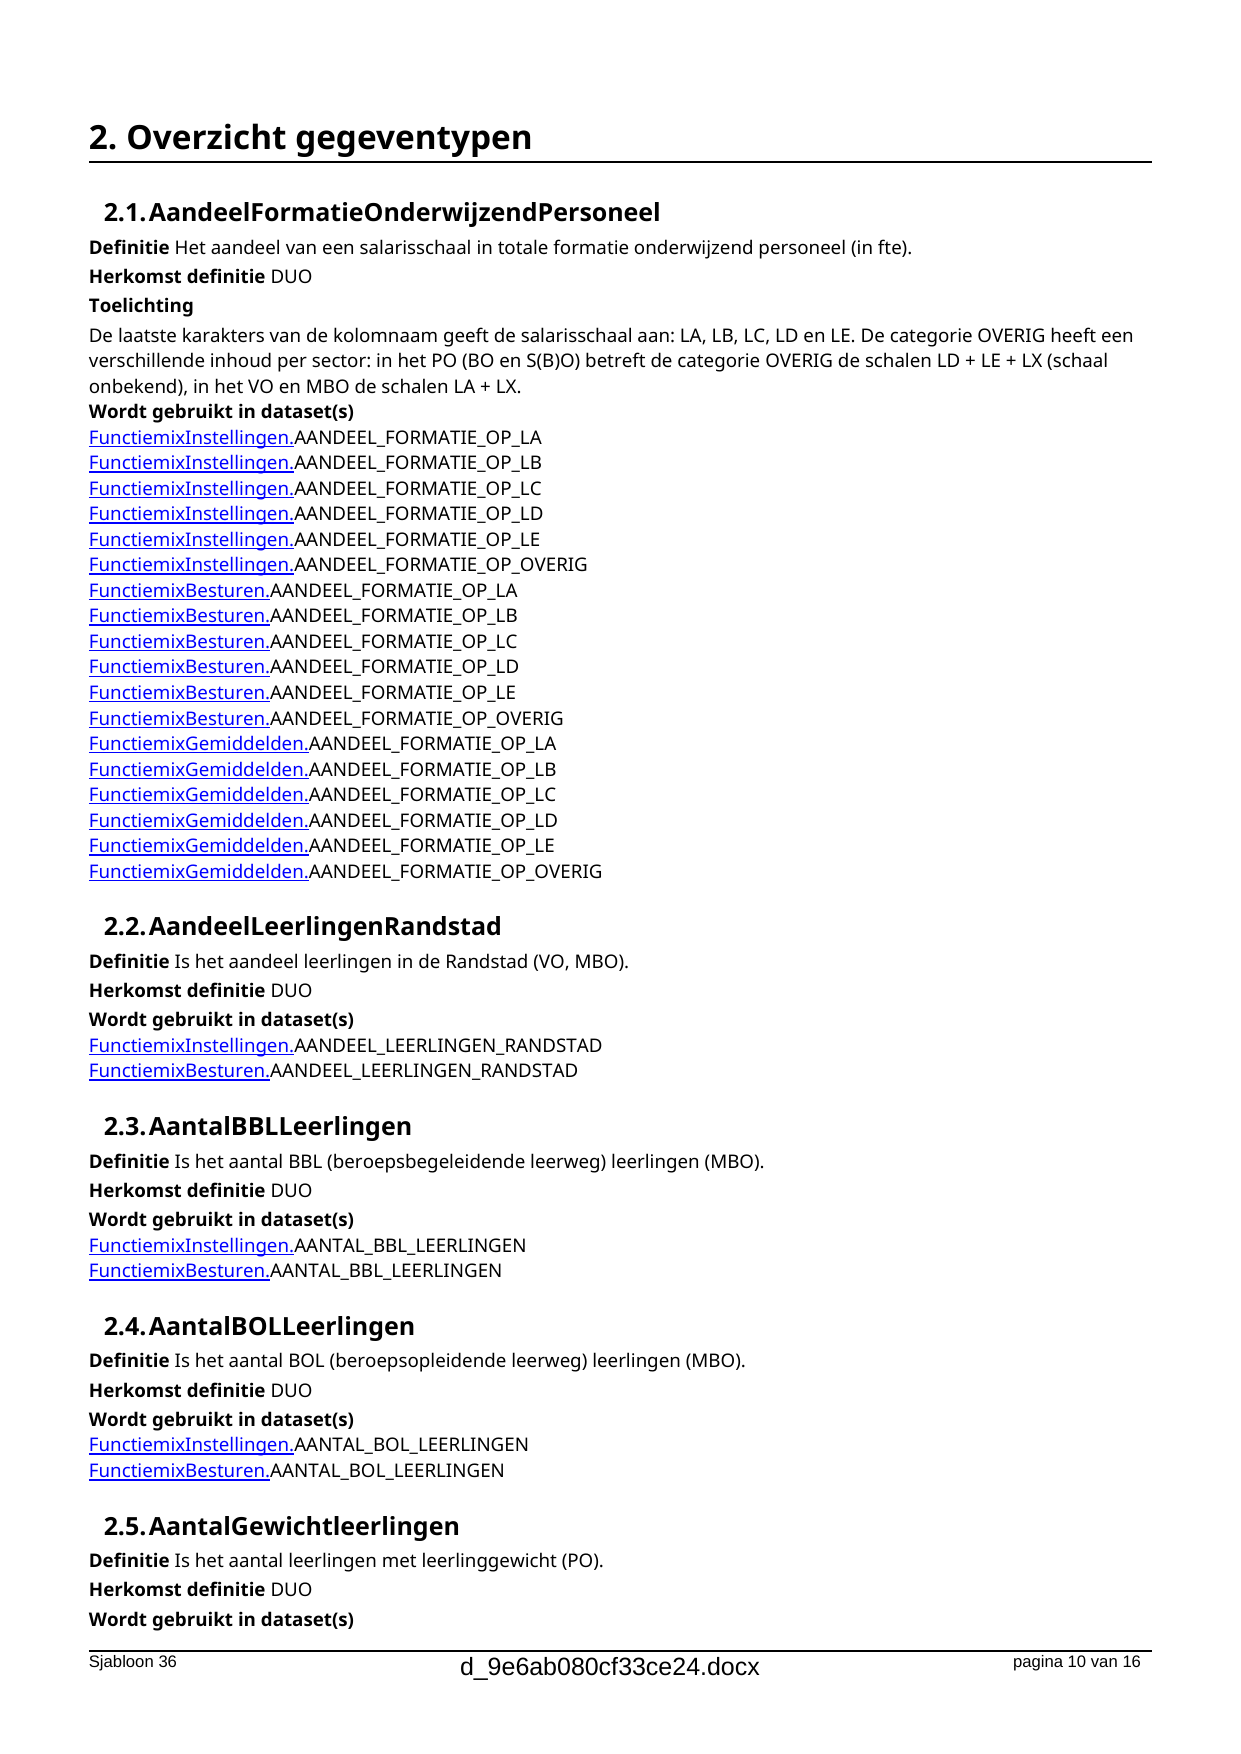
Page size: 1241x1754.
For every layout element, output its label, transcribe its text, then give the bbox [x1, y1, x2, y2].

subtitle AandeelLeerlingenRandstad [103, 909, 1152, 943]
text FunctiemixInstellingen.AANTAL_BOL_LEERLINGEN [89, 1432, 1152, 1457]
text FunctiemixInstellingen.AANTAL_BBL_LEERLINGEN [89, 1232, 1152, 1257]
text Herkomst definitie DUO [89, 977, 1152, 1003]
text FunctiemixBesturen.AANDEEL_LEERLINGEN_RANDSTAD [89, 1058, 1152, 1083]
text FunctiemixGemiddelden.AANDEEL_FORMATIE_OP_LC [89, 781, 1152, 807]
text FunctiemixGemiddelden.AANDEEL_FORMATIE_OP_LD [89, 807, 1152, 832]
text FunctiemixInstellingen.AANDEEL_FORMATIE_OP_LA [89, 424, 1152, 449]
subtitle AantalBBLLeerlingen [103, 1109, 1152, 1143]
text FunctiemixInstellingen.AANDEEL_FORMATIE_OP_LE [89, 526, 1152, 552]
text FunctiemixBesturen.AANDEEL_FORMATIE_OP_LB [89, 603, 1152, 628]
text FunctiemixInstellingen.AANDEEL_FORMATIE_OP_LC [89, 475, 1152, 501]
subtitle AantalGewichtleerlingen [103, 1508, 1152, 1542]
text Definitie Is het aantal BOL (beroepsopleidende leerweg) leerlingen (MBO). [89, 1348, 1152, 1373]
text FunctiemixGemiddelden.AANDEEL_FORMATIE_OP_LB [89, 756, 1152, 781]
text De laatste karakters van de kolomnaam geeft de salarisschaal aan: LA, LB, LC, LD en LE. De categorie OVERIG heeft een verschillende inhoud per sector: in het PO (BO en S(B)O) betreft de categorie OVERIG de schalen LD + LE + LX (schaal onbekend), in het VO en MBO de schalen LA + LX. [89, 322, 1152, 398]
text FunctiemixBesturen.AANTAL_BBL_LEERLINGEN [89, 1257, 1152, 1283]
text FunctiemixBesturen.AANDEEL_FORMATIE_OP_LE [89, 679, 1152, 705]
text Herkomst definitie DUO [89, 1377, 1152, 1402]
text Herkomst definitie DUO [89, 1177, 1152, 1203]
text Definitie Het aandeel van een salarisschaal in totale formatie onderwijzend personeel (in fte). Herkomst definitie DUO [89, 234, 1152, 289]
text FunctiemixBesturen.AANDEEL_FORMATIE_OP_LC [89, 628, 1152, 654]
text FunctiemixInstellingen.AANDEEL_FORMATIE_OP_OVERIG [89, 552, 1152, 577]
text FunctiemixBesturen.AANTAL_BOL_LEERLINGEN [89, 1457, 1152, 1483]
text FunctiemixInstellingen.AANDEEL_LEERLINGEN_RANDSTAD [89, 1032, 1152, 1058]
text FunctiemixBesturen.AANDEEL_FORMATIE_OP_OVERIG [89, 705, 1152, 730]
text Definitie Is het aantal BBL (beroepsbegeleidende leerweg) leerlingen (MBO). [89, 1148, 1152, 1173]
text FunctiemixInstellingen.AANDEEL_FORMATIE_OP_LB [89, 449, 1152, 475]
text FunctiemixBesturen.AANDEEL_FORMATIE_OP_LA [89, 577, 1152, 603]
text FunctiemixBesturen.AANDEEL_FORMATIE_OP_LD [89, 654, 1152, 679]
text FunctiemixInstellingen.AANDEEL_FORMATIE_OP_LD [89, 501, 1152, 526]
text Wordt gebruikt in dataset(s) [89, 1606, 1152, 1632]
text Wordt gebruikt in dataset(s) [89, 1206, 1152, 1232]
text Wordt gebruikt in dataset(s) [89, 1007, 1152, 1032]
subtitle AandeelFormatieOnderwijzendPersoneel [103, 195, 1152, 229]
text Wordt gebruikt in dataset(s) [89, 1406, 1152, 1432]
subtitle Overzicht gegeventypen [89, 114, 1152, 161]
subtitle AantalBOLLeerlingen [103, 1308, 1152, 1343]
text FunctiemixGemiddelden.AANDEEL_FORMATIE_OP_LA [89, 730, 1152, 756]
text FunctiemixGemiddelden.AANDEEL_FORMATIE_OP_LE [89, 832, 1152, 858]
text FunctiemixGemiddelden.AANDEEL_FORMATIE_OP_OVERIG [89, 858, 1152, 883]
text Definitie Is het aantal leerlingen met leerlinggewicht (PO). [89, 1547, 1152, 1573]
text Definitie Is het aandeel leerlingen in de Randstad (VO, MBO). [89, 948, 1152, 974]
text Herkomst definitie DUO [89, 1577, 1152, 1602]
text Wordt gebruikt in dataset(s) [89, 398, 1152, 424]
text Toelichting [89, 293, 1152, 318]
